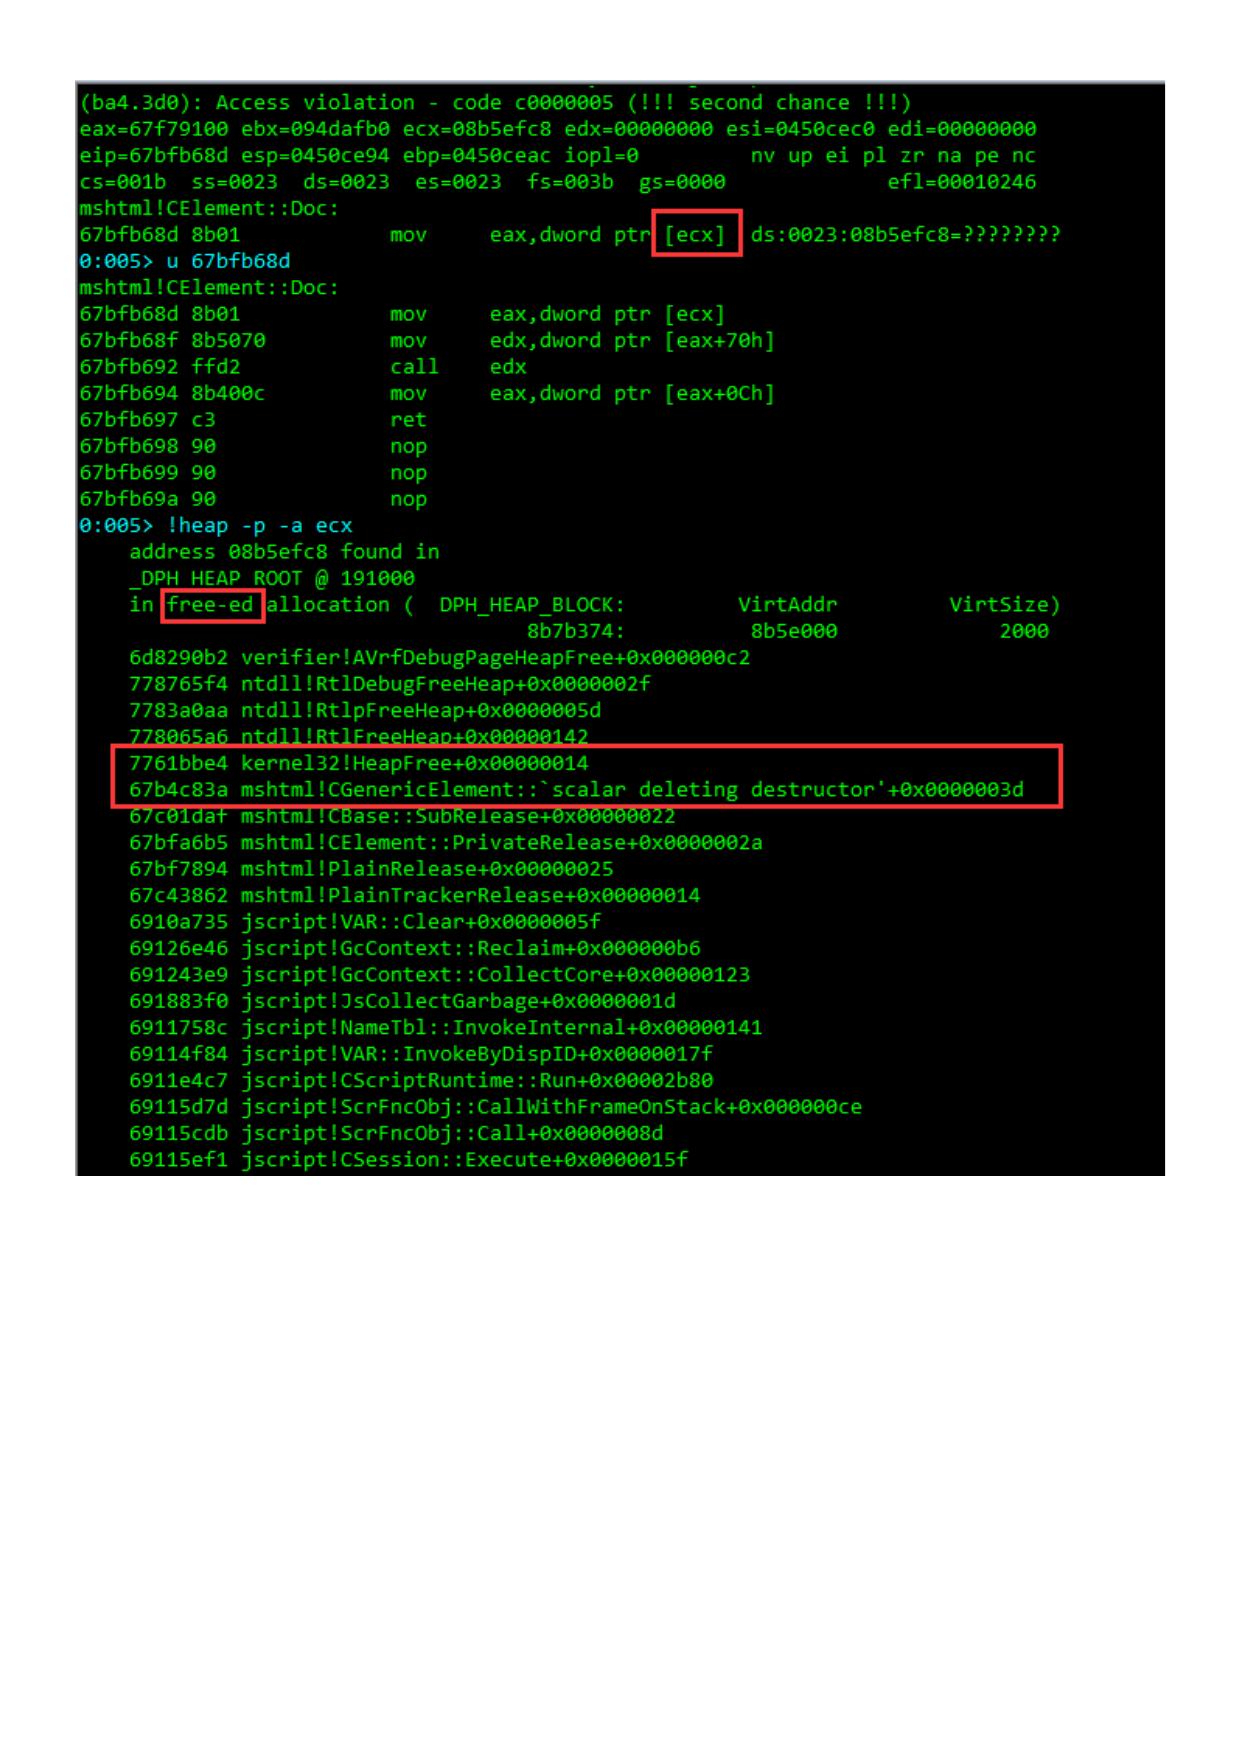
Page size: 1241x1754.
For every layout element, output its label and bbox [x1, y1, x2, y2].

picture [75, 80, 1166, 1176]
